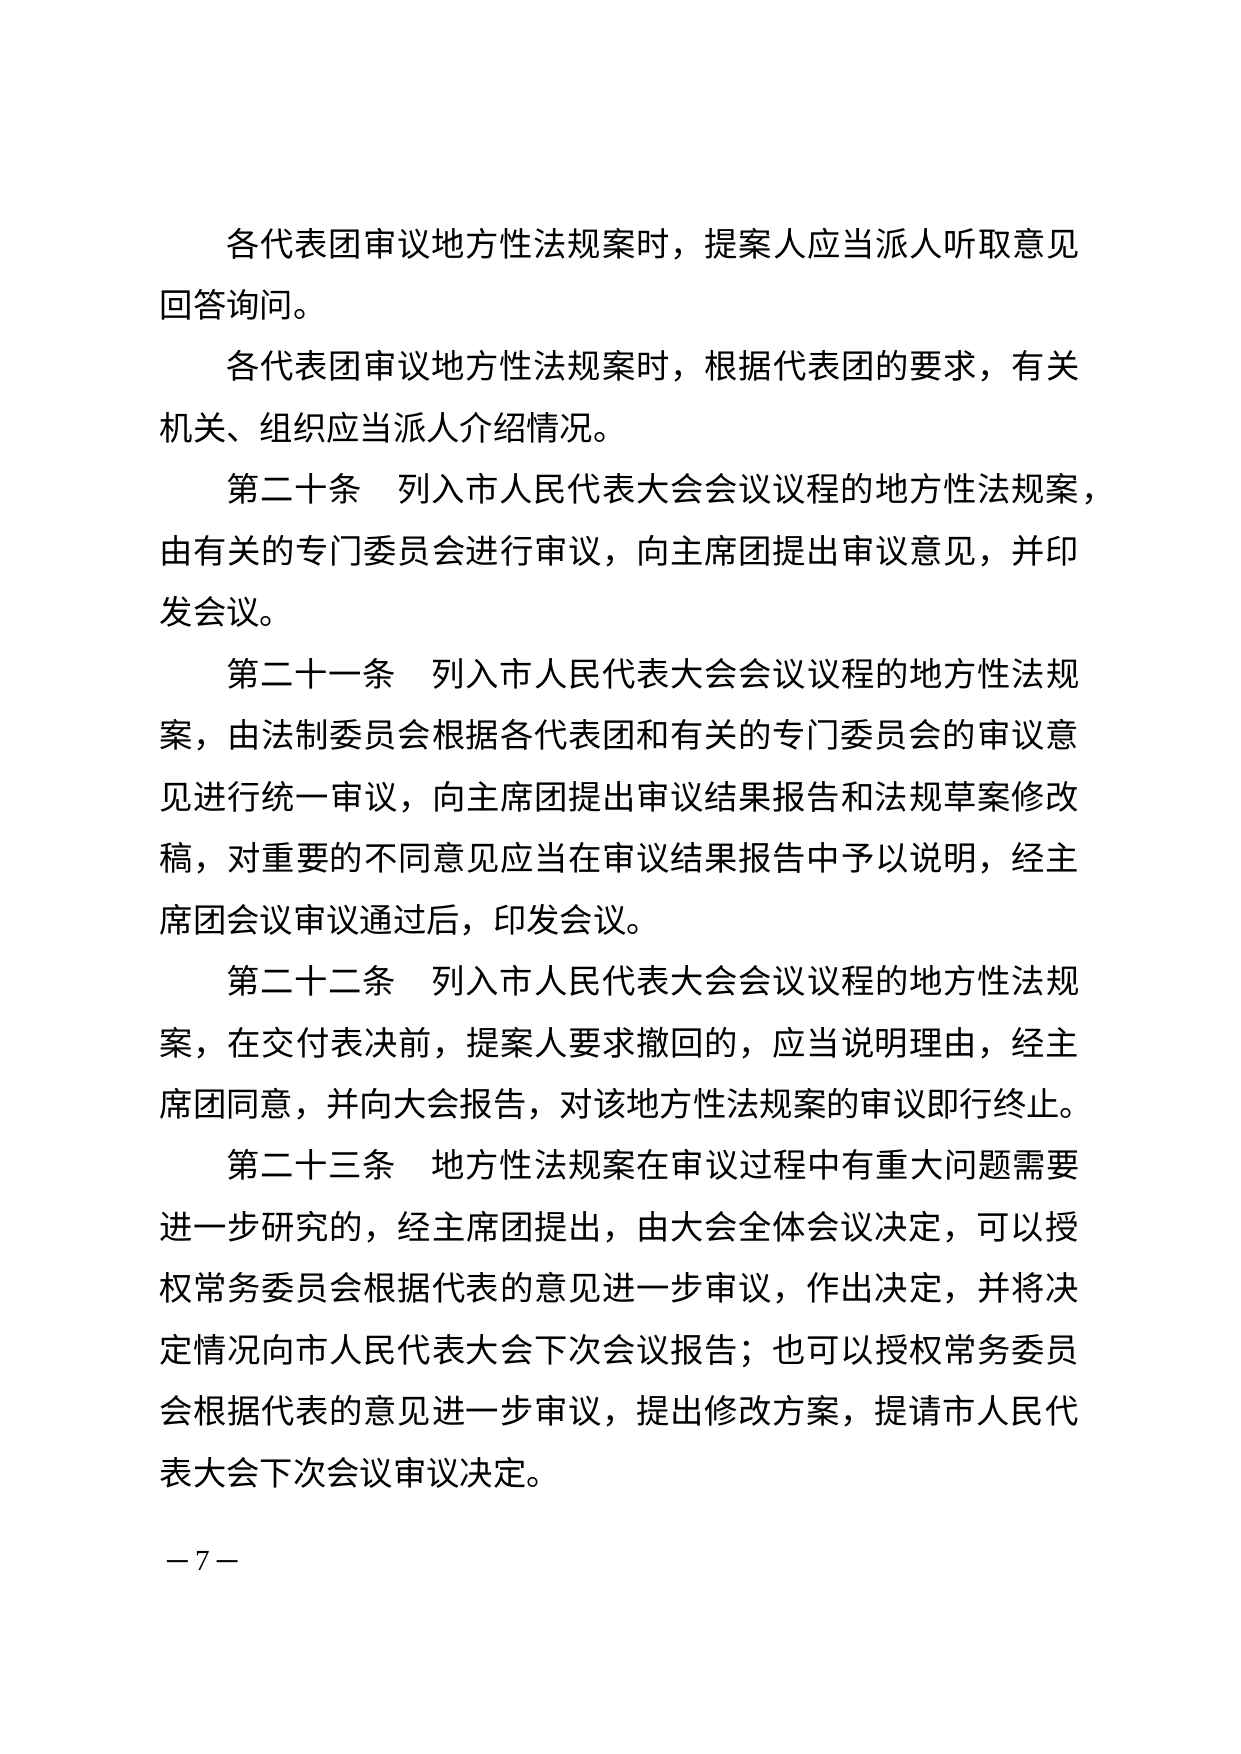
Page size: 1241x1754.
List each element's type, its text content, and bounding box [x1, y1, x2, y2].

text 第二十条 列入市人民代表大会会议议程的地方性法规案，由有关的专门委员会进行审议，向主席团提出审议意见，并印发会议。 [159, 453, 1081, 637]
text 各代表团审议地方性法规案时，提案人应当派人听取意见，回答询问。 [159, 207, 1081, 330]
text 第二十一条 列入市人民代表大会会议议程的地方性法规案，由法制委员会根据各代表团和有关的专门委员会的审议意见进行统一审议，向主席团提出审议结果报告和法规草案修改稿，对重要的不同意见应当在审议结果报告中予以说明，经主席团会议审议通过后，印发会议。 [159, 637, 1081, 944]
text 第二十三条 地方性法规案在审议过程中有重大问题需要进一步研究的，经主席团提出，由大会全体会议决定，可以授权常务委员会根据代表的意见进一步审议，作出决定，并将决定情况向市人民代表大会下次会议报告；也可以授权常务委员会根据代表的意见进一步审议，提出修改方案，提请市人民代表大会下次会议审议决定。 [159, 1129, 1081, 1497]
text 各代表团审议地方性法规案时，根据代表团的要求，有关机关、组织应当派人介绍情况。 [159, 330, 1081, 453]
text 第二十二条 列入市人民代表大会会议议程的地方性法规案，在交付表决前，提案人要求撤回的，应当说明理由，经主席团同意，并向大会报告，对该地方性法规案的审议即行终止。 [159, 944, 1081, 1129]
